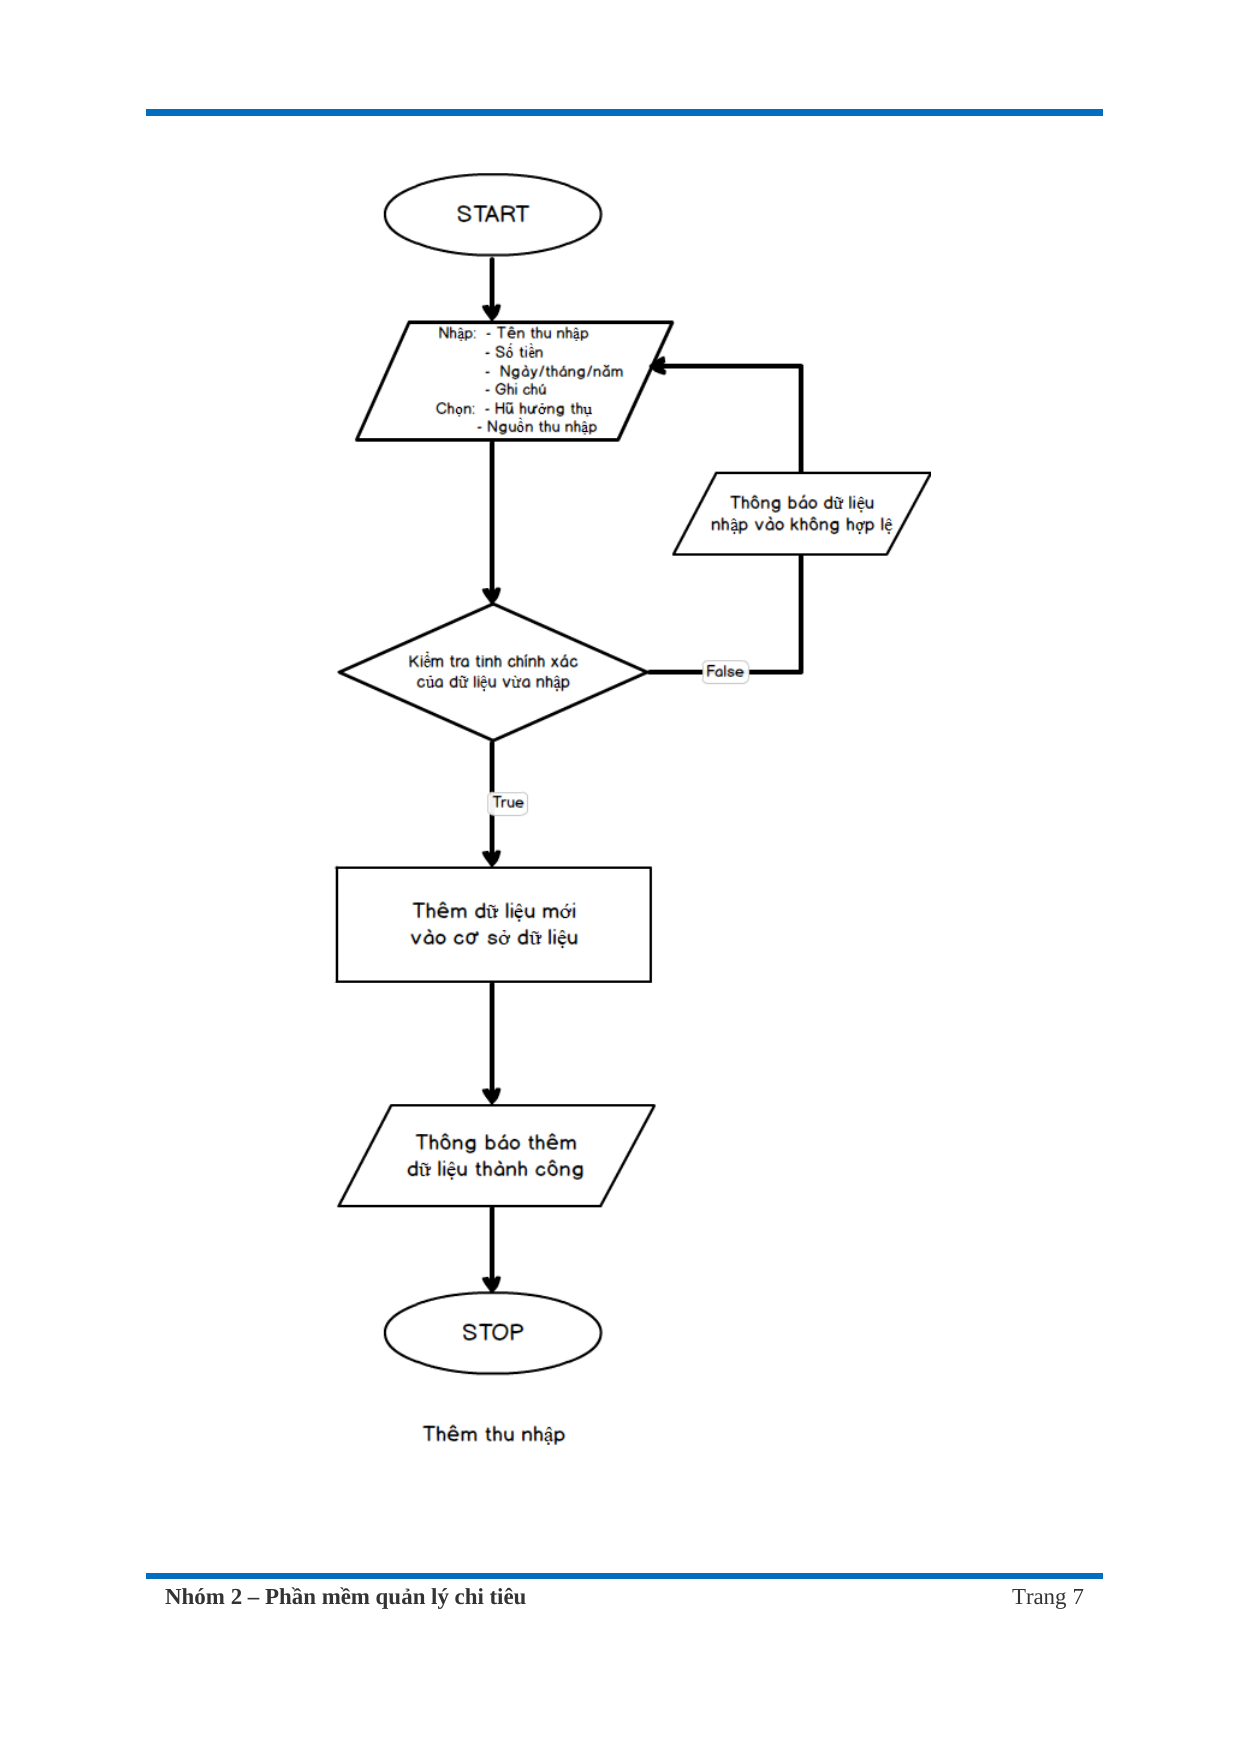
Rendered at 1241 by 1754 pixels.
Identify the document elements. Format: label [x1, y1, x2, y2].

picture [307, 173, 931, 1451]
